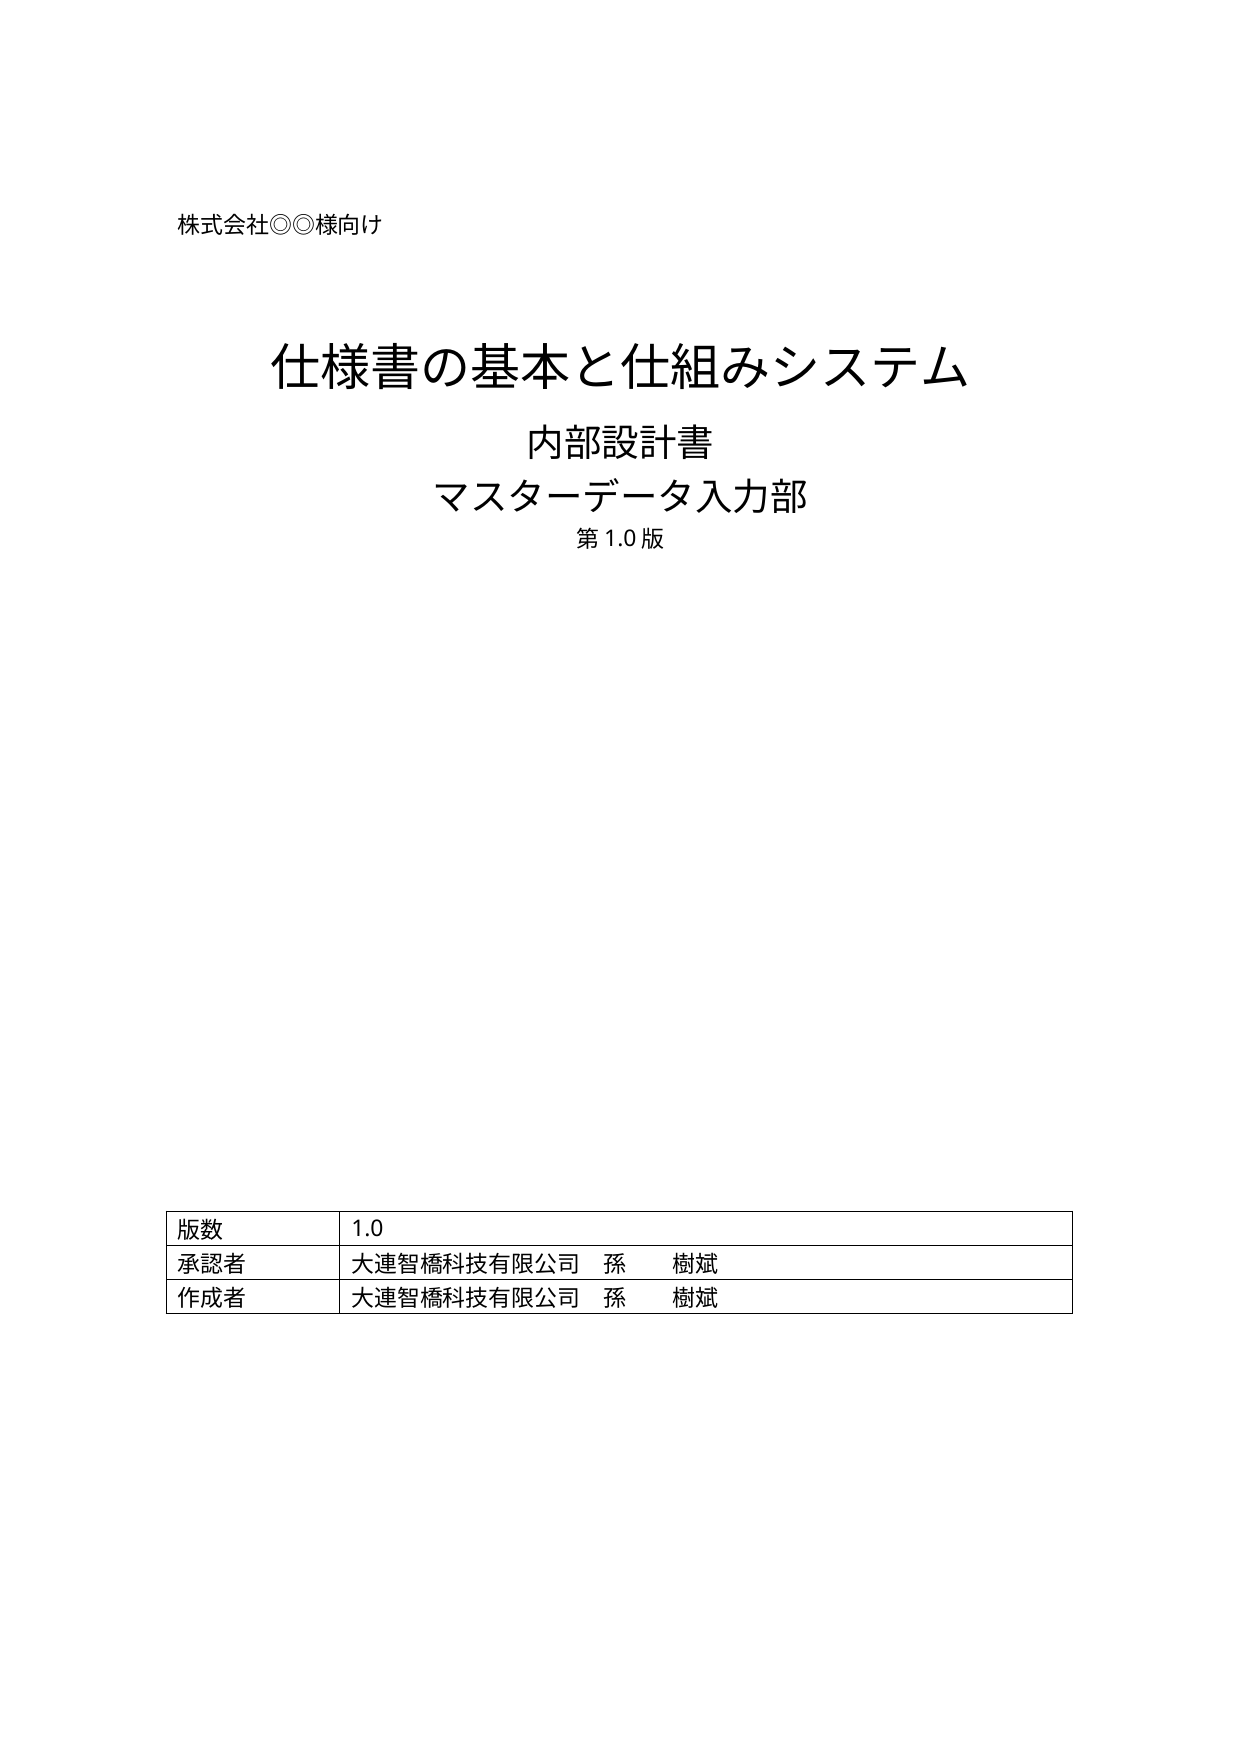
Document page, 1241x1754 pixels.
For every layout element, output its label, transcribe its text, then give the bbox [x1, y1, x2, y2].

text 第1.0版 [177, 521, 1063, 554]
table_header 1.0 [340, 1212, 1072, 1245]
table_cell 大連智橋科技有限公司 孫 樹斌 [340, 1280, 1072, 1313]
title 仕様書の基本と仕組みシステム [177, 327, 1063, 400]
table_cell 承認者 [167, 1246, 339, 1279]
table_cell 大連智橋科技有限公司 孫 樹斌 [340, 1246, 1072, 1279]
subtitle 内部設計書 マスターデータ入力部 [177, 412, 1063, 521]
table_cell 作成者 [167, 1280, 339, 1313]
table_header 版数 [167, 1212, 339, 1245]
text 株式会社◎◎様向け [177, 207, 1063, 240]
